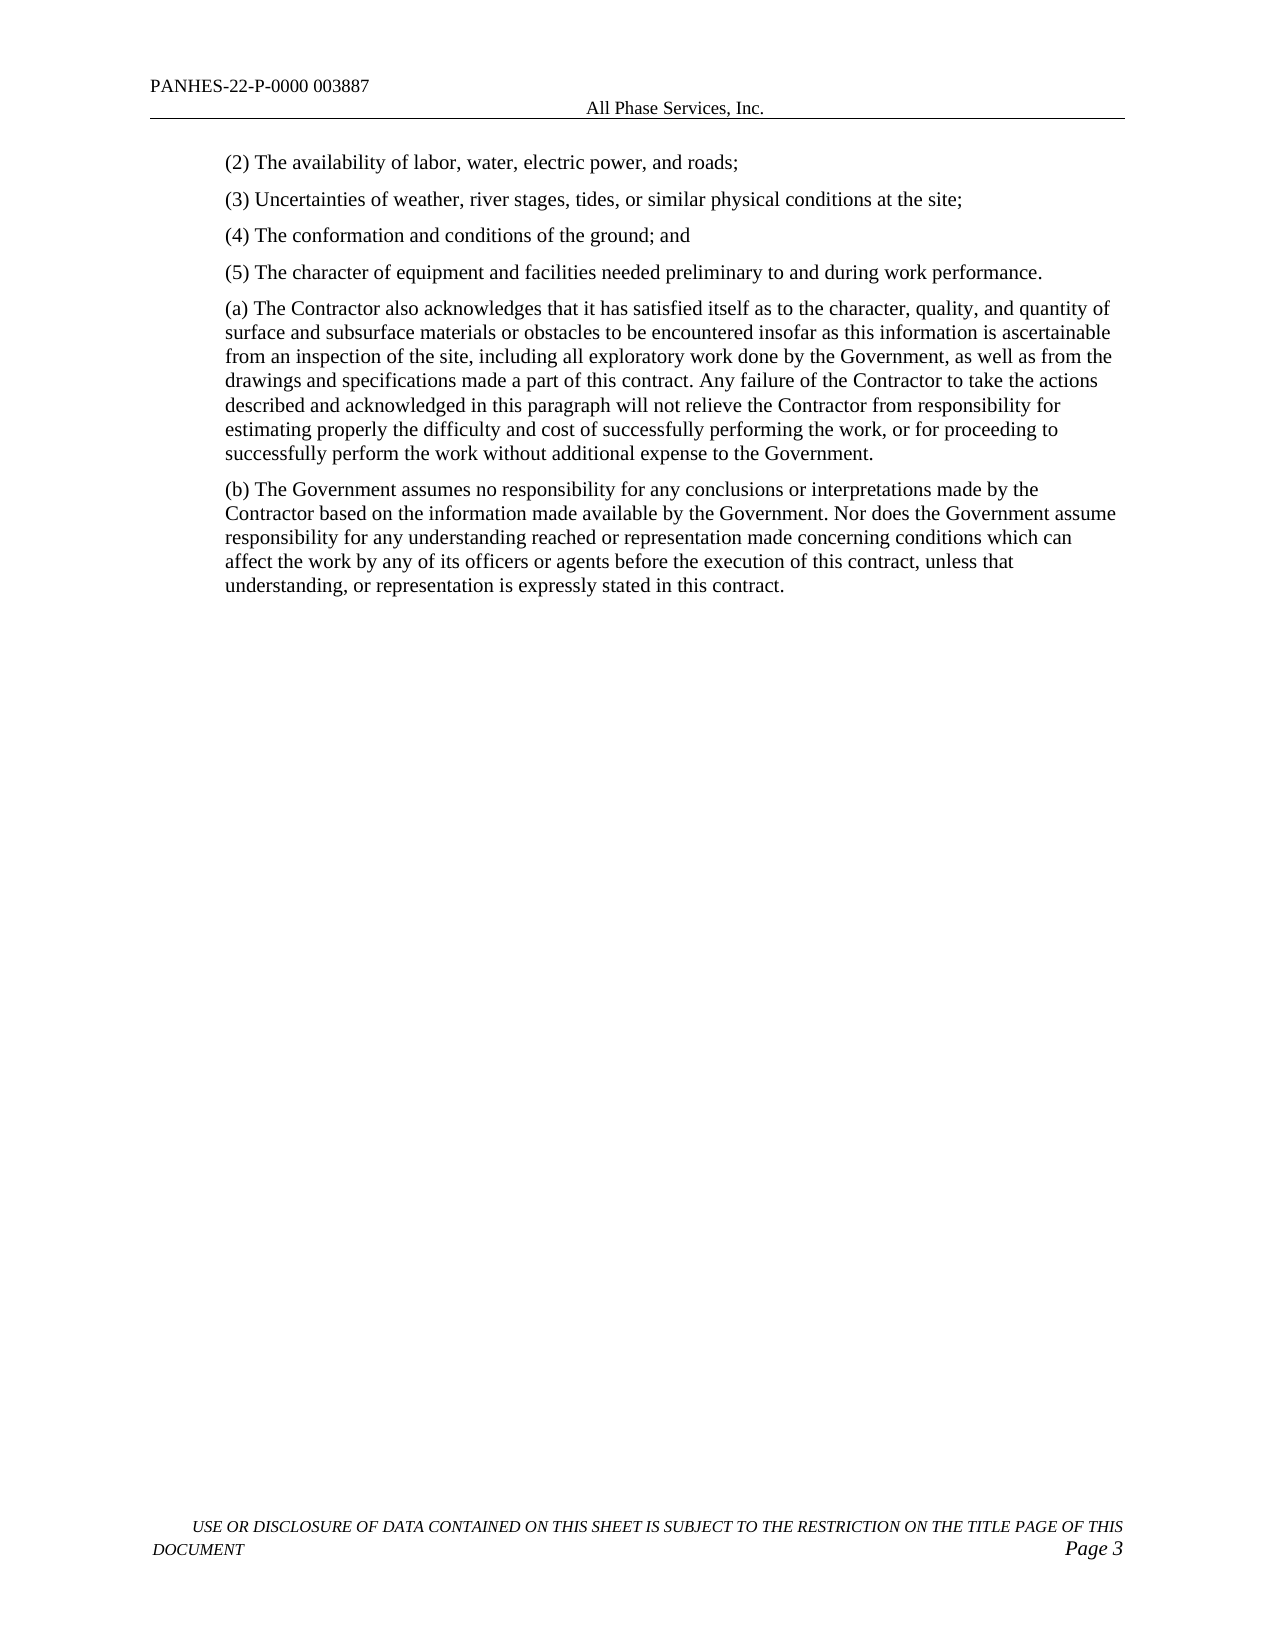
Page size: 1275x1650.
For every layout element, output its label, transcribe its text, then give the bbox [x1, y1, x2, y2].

text (5) The character of equipment and facilities needed preliminary to and during work performance. [225, 260, 1125, 284]
text (4) The conformation and conditions of the ground; and [225, 223, 1125, 247]
text (2) The availability of labor, water, electric power, and roads; [225, 150, 1125, 174]
text (a) The Contractor also acknowledges that it has satisfied itself as to the character, quality, and quantity of surface and subsurface materials or obstacles to be encountered insofar as this information is ascertainable from an inspection of the site, including all exploratory work done by the Government, as well as from the drawings and specifications made a part of this contract. Any failure of the Contractor to take the actions described and acknowledged in this paragraph will not relieve the Contractor from responsibility for estimating properly the difficulty and cost of successfully performing the work, or for proceeding to successfully perform the work without additional expense to the Government. [225, 296, 1125, 465]
text (3) Uncertainties of weather, river stages, tides, or similar physical conditions at the site; [225, 187, 1125, 211]
text (b) The Government assumes no responsibility for any conclusions or interpretations made by the Contractor based on the information made available by the Government. Nor does the Government assume responsibility for any understanding reached or representation made concerning conditions which can affect the work by any of its officers or agents before the execution of this contract, unless that understanding, or representation is expressly stated in this contract. [225, 477, 1125, 597]
